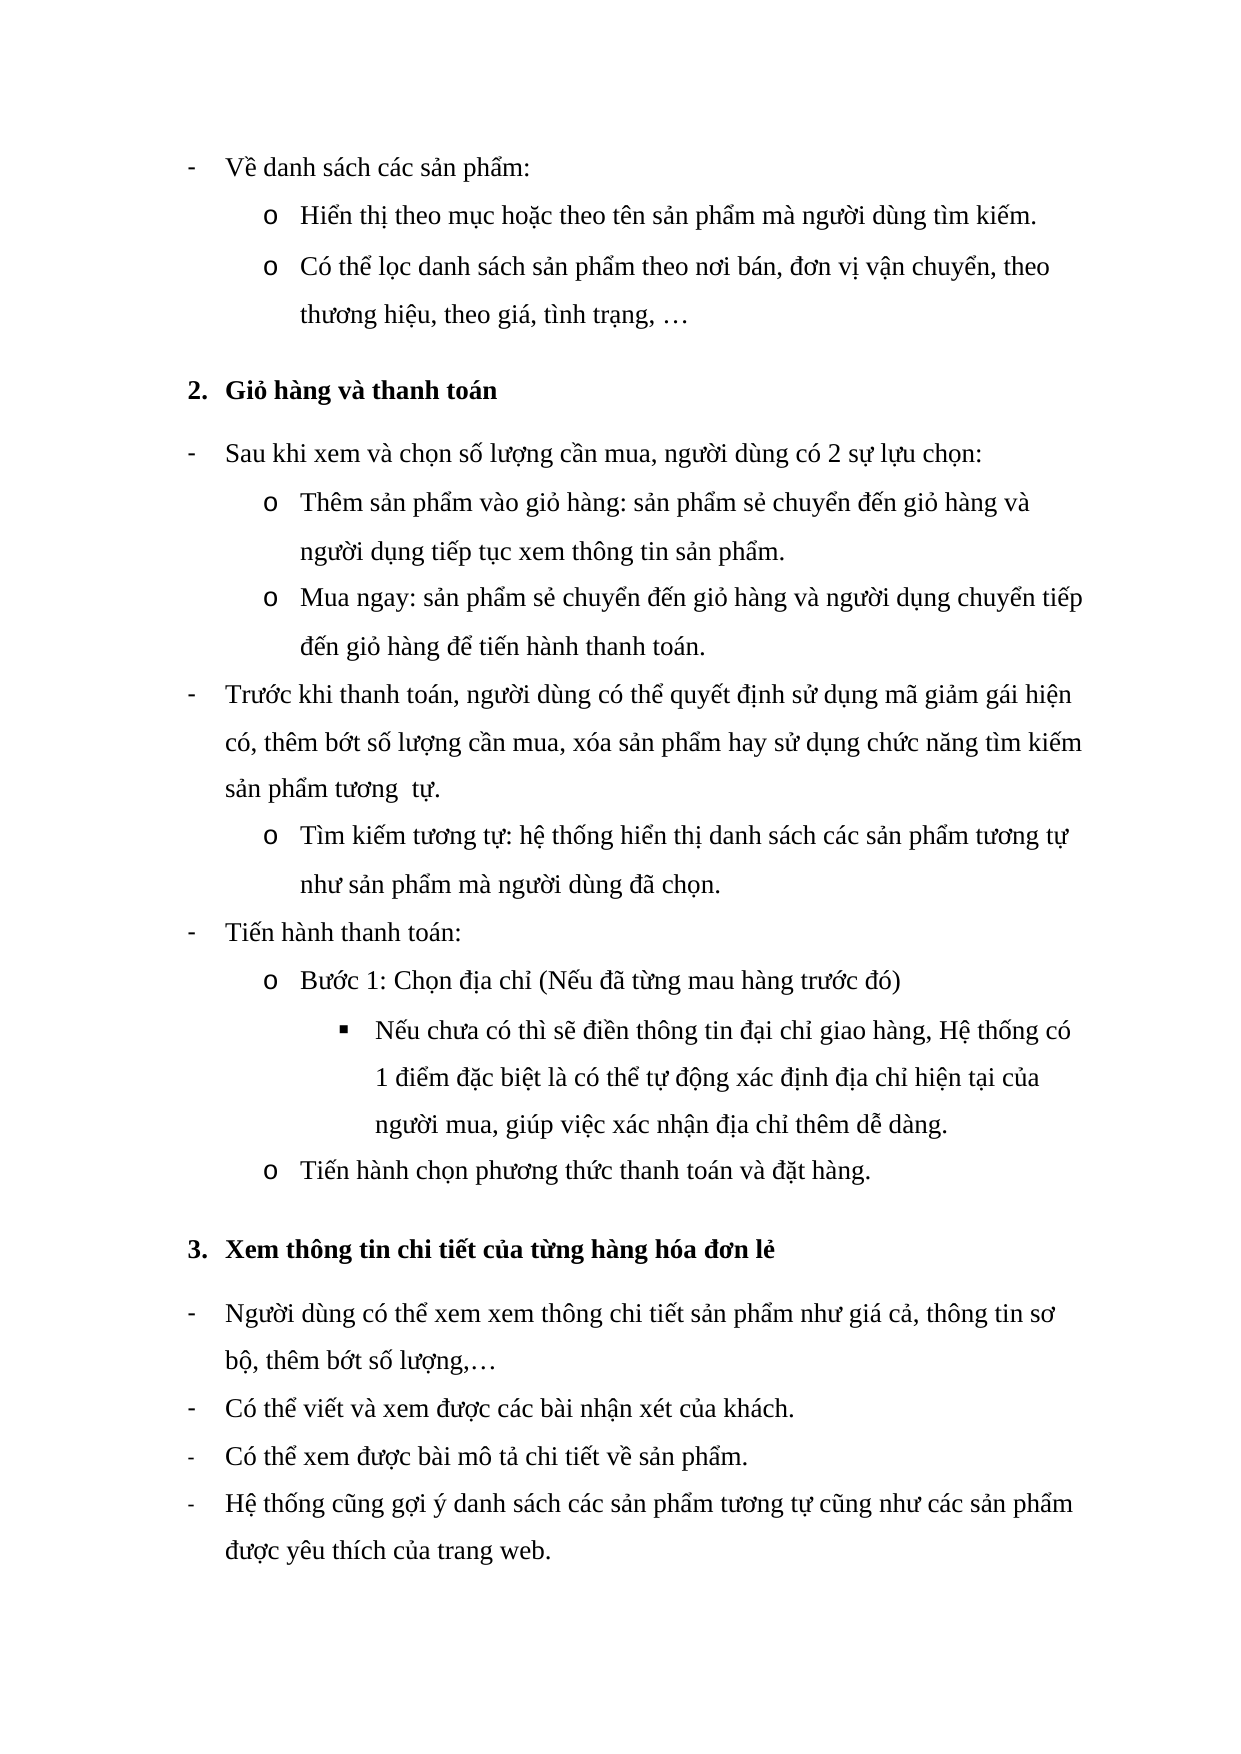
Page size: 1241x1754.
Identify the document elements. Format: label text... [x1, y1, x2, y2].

list Hiển thị theo mục hoặc theo tên sản phẩm mà người dùng tìm kiếm. [262, 199, 1090, 233]
list Người dùng có thể xem xem thông chi tiết sản phẩm như giá cả, thông tin sơ bộ, thêm bớt số lượng,… [187, 1296, 1090, 1375]
list Mua ngay: sản phẩm sẻ chuyển đến giỏ hàng và người dụng chuyển tiếp đến giỏ hàng để tiến hành thanh toán. [262, 582, 1090, 662]
list Trước khi thanh toán, người dùng có thể quyết định sử dụng mã giảm gái hiện có, thêm bớt số lượng cần mua, xóa sản phẩm hay sử dụng chức năng tìm kiếm sản phẩm tương tự. [187, 677, 1090, 803]
list Sau khi xem và chọn số lượng cần mua, người dùng có 2 sự lựu chọn: [187, 436, 1090, 469]
list Tiến hành thanh toán: [187, 915, 1090, 948]
list Tiến hành chọn phương thức thanh toán và đặt hàng. [262, 1154, 1090, 1188]
subtitle Xem thông tin chi tiết của từng hàng hóa đơn lẻ [187, 1234, 1090, 1265]
list Bước 1: Chọn địa chỉ (Nếu đã từng mau hàng trước đó) [262, 964, 1090, 998]
list Có thể viết và xem được các bài nhận xét của khách. [187, 1391, 1090, 1424]
list Có thể lọc danh sách sản phẩm theo nơi bán, đơn vị vận chuyển, theo thương hiệu, theo giá, tình trạng, … [262, 249, 1090, 330]
subtitle Giỏ hàng và thanh toán [187, 374, 1090, 406]
list Có thể xem được bài mô tả chi tiết về sản phẩm. [187, 1440, 1090, 1472]
list Tìm kiếm tương tự: hệ thống hiển thị danh sách các sản phẩm tương tự như sản phẩm mà người dùng đã chọn. [262, 819, 1090, 899]
list Thêm sản phẩm vào giỏ hàng: sản phẩm sẻ chuyển đến giỏ hàng và người dụng tiếp tục xem thông tin sản phẩm. [262, 486, 1090, 566]
list Nếu chưa có thì sẽ điền thông tin đại chỉ giao hàng, Hệ thống có 1 điểm đặc biệt là có thể tự động xác định địa chỉ hiện tại của người mua, giúp việc xác nhận địa chỉ thêm dễ dàng. [337, 1014, 1090, 1139]
list Hệ thống cũng gợi ý danh sách các sản phẩm tương tự cũng như các sản phẩm được yêu thích của trang web. [187, 1487, 1090, 1565]
list Về danh sách các sản phẩm: [187, 150, 1090, 183]
